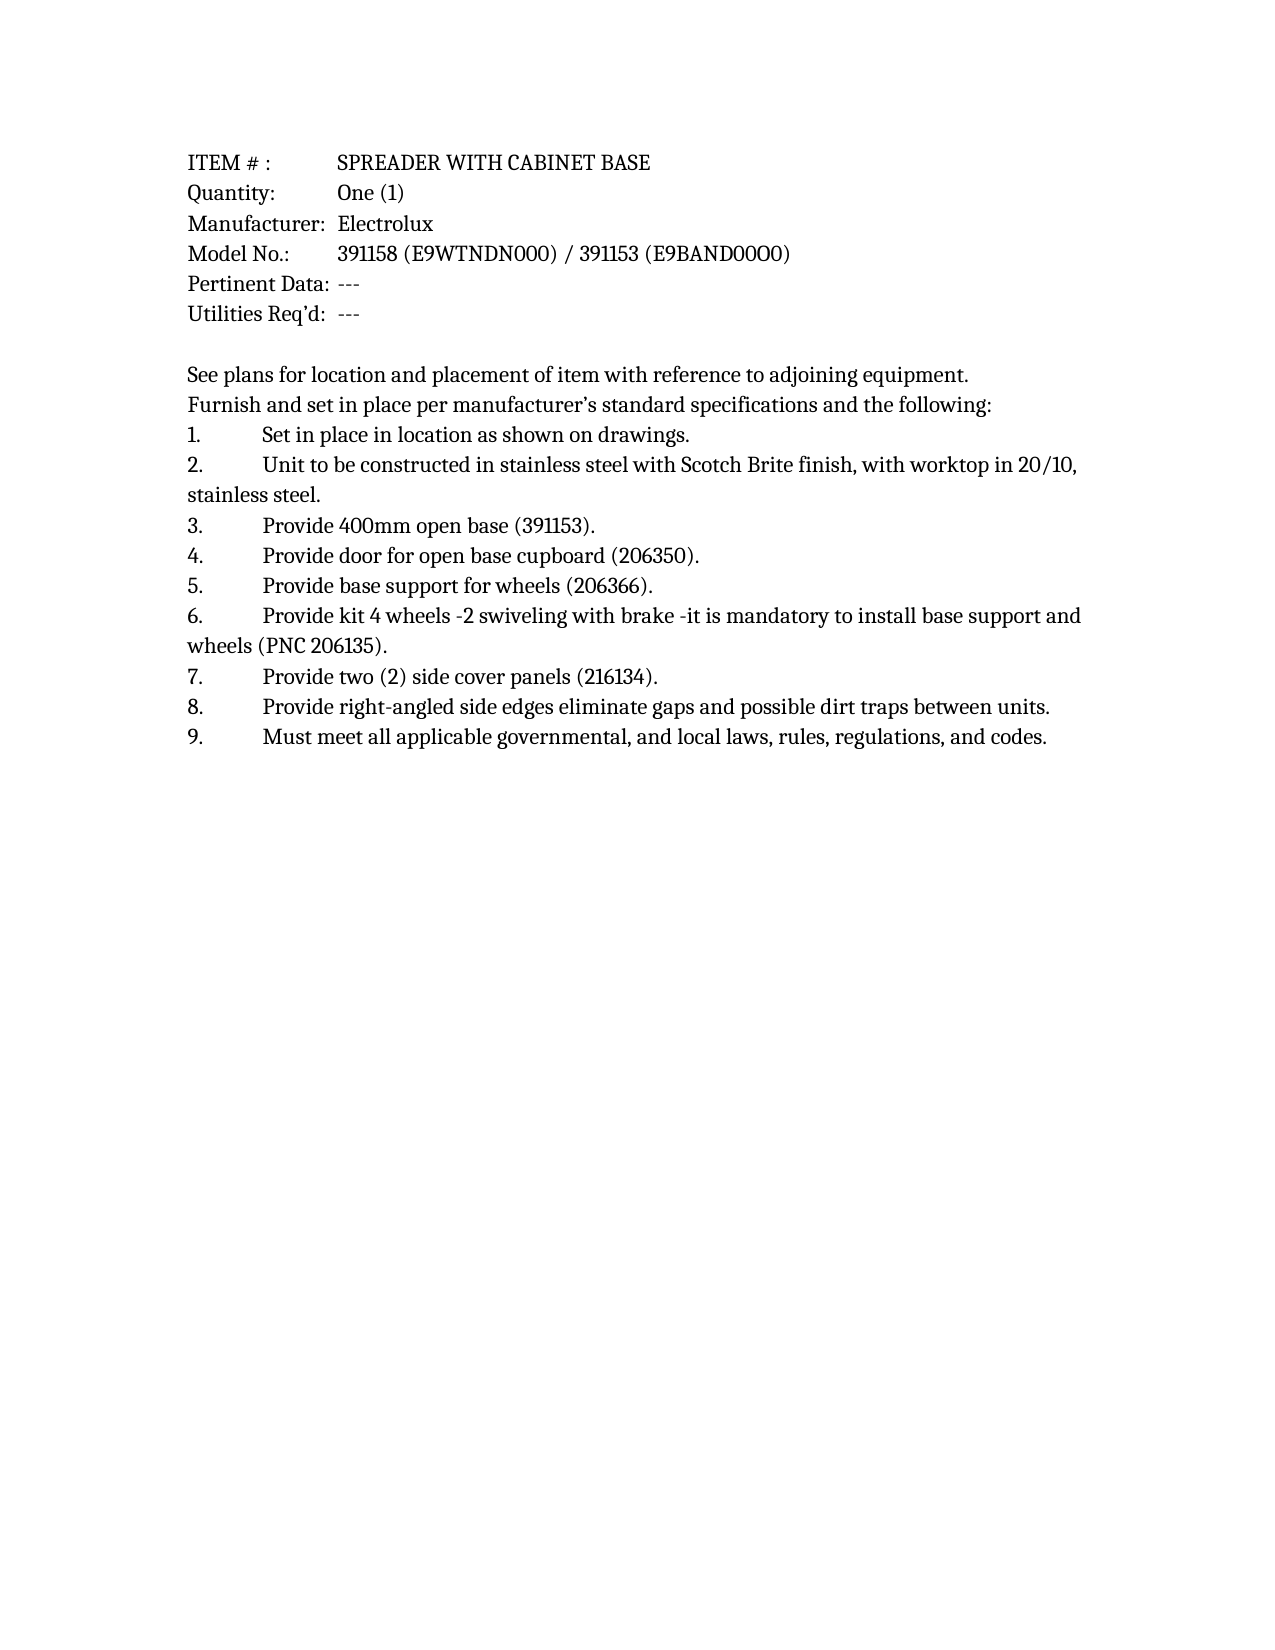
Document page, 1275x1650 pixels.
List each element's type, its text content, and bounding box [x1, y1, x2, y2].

text ITEM # : SPREADER WITH CABINET BASE Quantity: One (1) Manufacturer: Electrolux Model No.: 391158 (E9WTNDN000) / 391153 (E9BAND00O0) Pertinent Data: --- Utilities Req’d: --- See plans for location and placement of item with reference to adjoining equipment. Furnish and set in place per manufacturer’s standard specifications and the following: 1. Set in place in location as shown on drawings. 2. Unit to be constructed in stainless steel with Scotch Brite finish, with worktop in 20/10, stainless steel. 3. Provide 400mm open base (391153). 4. Provide door for open base cupboard (206350). 5. Provide base support for wheels (206366). 6. Provide kit 4 wheels -2 swiveling with brake -it is mandatory to install base support and wheels (PNC 206135). 7. Provide two (2) side cover panels (216134). 8. Provide right-angled side edges eliminate gaps and possible dirt traps between units. 9. Must meet all applicable governmental, and local laws, rules, regulations, and codes. [187, 150, 1087, 811]
